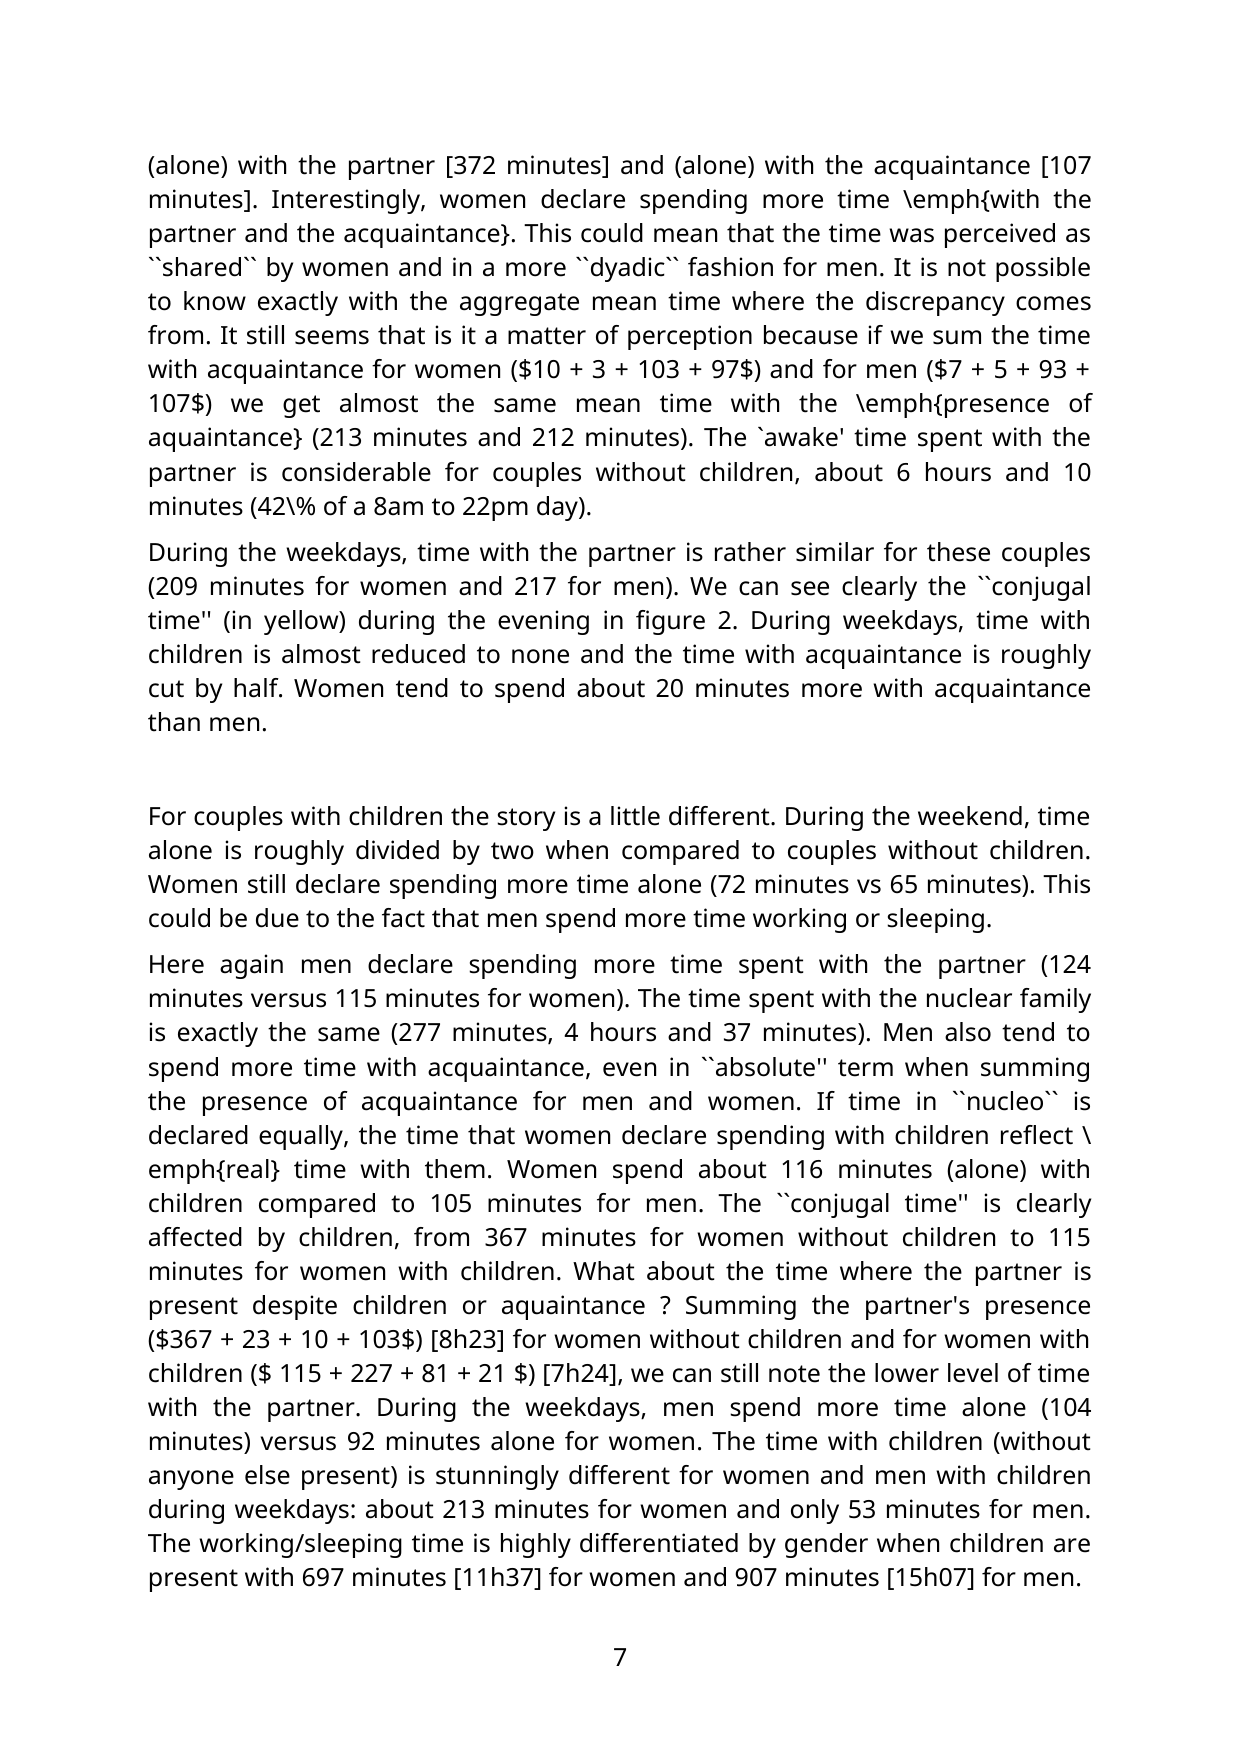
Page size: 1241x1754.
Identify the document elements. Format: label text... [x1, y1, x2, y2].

text Here again men declare spending more time spent with the partner (124 minutes versus 115 minutes for women). The time spent with the nuclear family is exactly the same (277 minutes, 4 hours and 37 minutes). Men also tend to spend more time with acquaintance, even in ``absolute'' term when summing the presence of acquaintance for men and women. If time in ``nucleo`` is declared equally, the time that women declare spending with children reflect \emph{real} time with them. Women spend about 116 minutes (alone) with children compared to 105 minutes for men. The ``conjugal time'' is clearly affected by children, from 367 minutes for women without children to 115 minutes for women with children. What about the time where the partner is present despite children or aquaintance ? Summing the partner's presence ($367 + 23 + 10 + 103$) [8h23] for women without children and for women with children ($ 115 + 227 + 81 + 21 $) [7h24], we can still note the lower level of time with the partner. During the weekdays, men spend more time alone (104 minutes) versus 92 minutes alone for women. The time with children (without anyone else present) is stunningly different for women and men with children during weekdays: about 213 minutes for women and only 53 minutes for men. The working/sleeping time is highly differentiated by gender when children are present with 697 minutes [11h37] for women and 907 minutes [15h07] for men. [148, 947, 1093, 1594]
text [148, 148, 1093, 522]
text For couples with children the story is a little different. During the weekend, time alone is roughly divided by two when compared to couples without children. Women still declare spending more time alone (72 minutes vs 65 minutes). This could be due to the fact that men spend more time working or sleeping. [148, 798, 1093, 934]
text During the weekdays, time with the partner is rather similar for these couples (209 minutes for women and 217 for men). We can see clearly the ``conjugal time'' (in yellow) during the evening in figure 2. During weekdays, time with children is almost reduced to none and the time with acquaintance is roughly cut by half. Women tend to spend about 20 minutes more with acquaintance than men. [148, 535, 1093, 739]
